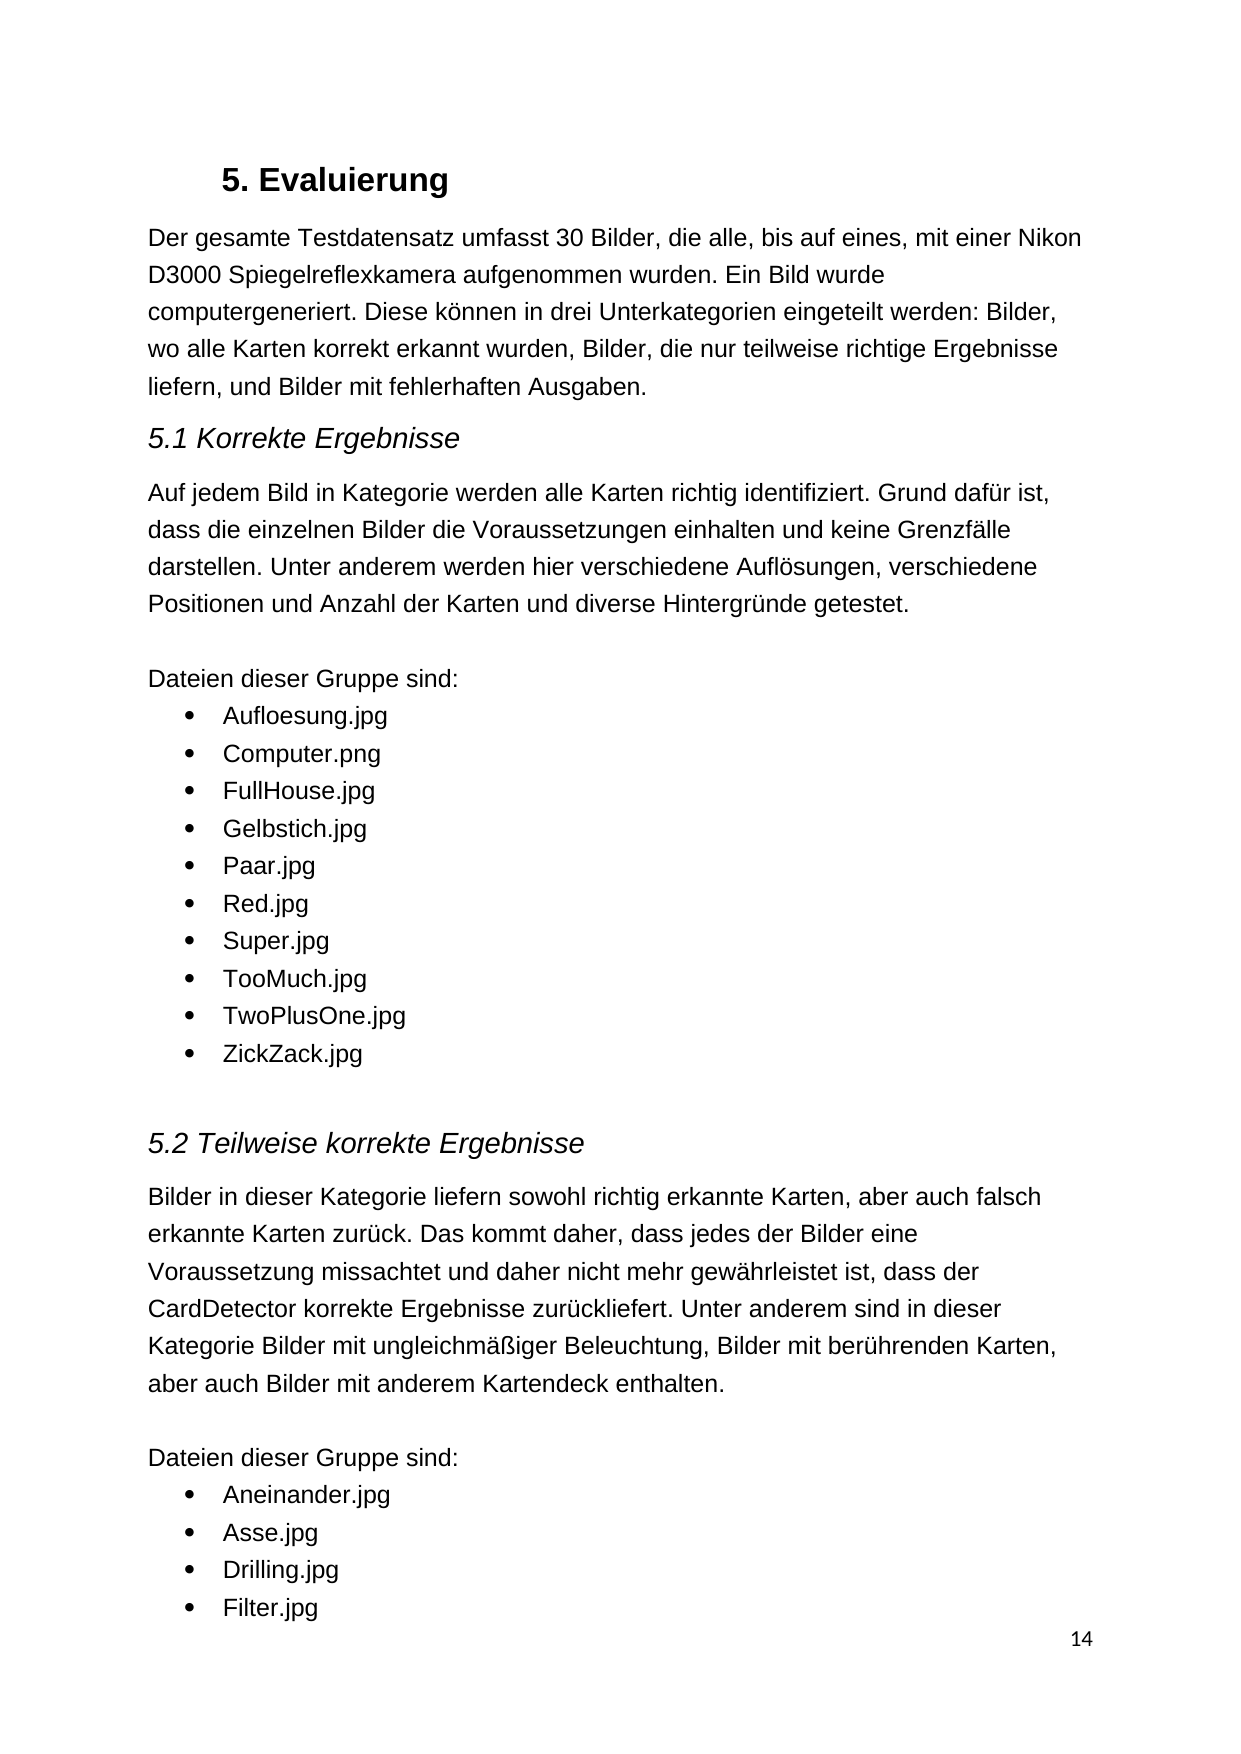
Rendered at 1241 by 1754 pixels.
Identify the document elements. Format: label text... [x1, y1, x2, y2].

list Aufloesung.jpg [185, 701, 1093, 730]
list Filter.jpg [185, 1593, 1093, 1622]
text Dateien dieser Gruppe sind: [148, 664, 1093, 693]
list Super.jpg [185, 926, 1093, 955]
list ZickZack.jpg [185, 1039, 1093, 1068]
text 5.1 Korrekte Ergebnisse [148, 421, 1093, 455]
list Gelbstich.jpg [185, 814, 1093, 843]
list Drilling.jpg [185, 1555, 1093, 1584]
text Bilder in dieser Kategorie liefern sowohl richtig erkannte Karten, aber auch falsch erkannte Karten zurück. Das kommt daher, dass jedes der Bilder eine Voraussetzung missachtet und daher nicht mehr gewährleistet ist, dass der CardDetector korrekte Ergebnisse zurückliefert. Unter anderem sind in dieser Kategorie Bilder mit ungleichmäßiger Beleuchtung, Bilder mit berührenden Karten, aber auch Bilder mit anderem Kartendeck enthalten. [148, 1182, 1093, 1434]
list TooMuch.jpg [185, 964, 1093, 993]
text 5.2 Teilweise korrekte Ergebnisse [148, 1126, 1093, 1159]
text 5. Evaluierung [221, 160, 1093, 198]
text Der gesamte Testdatensatz umfasst 30 Bilder, die alle, bis auf eines, mit einer Nikon D3000 Spiegelreflexkamera aufgenommen wurden. Ein Bild wurde computergeneriert. Diese können in drei Unterkategorien eingeteilt werden: Bilder, wo alle Karten korrekt erkannt wurden, Bilder, die nur teilweise richtige Ergebnisse liefern, und Bilder mit fehlerhaften Ausgaben. [148, 222, 1093, 400]
list FullHouse.jpg [185, 776, 1093, 805]
list Asse.jpg [185, 1518, 1093, 1547]
list Red.jpg [185, 889, 1093, 918]
list Paar.jpg [185, 851, 1093, 880]
text Dateien dieser Gruppe sind: [148, 1443, 1093, 1472]
list Computer.png [185, 739, 1093, 768]
list TwoPlusOne.jpg [185, 1001, 1093, 1030]
text Auf jedem Bild in Kategorie werden alle Karten richtig identifiziert. Grund dafür ist, dass die einzelnen Bilder die Voraussetzungen einhalten und keine Grenzfälle darstellen. Unter anderem werden hier verschiedene Auflösungen, verschiedene Positionen und Anzahl der Karten und diverse Hintergründe getestet. [148, 477, 1093, 655]
list Aneinander.jpg [185, 1480, 1093, 1509]
